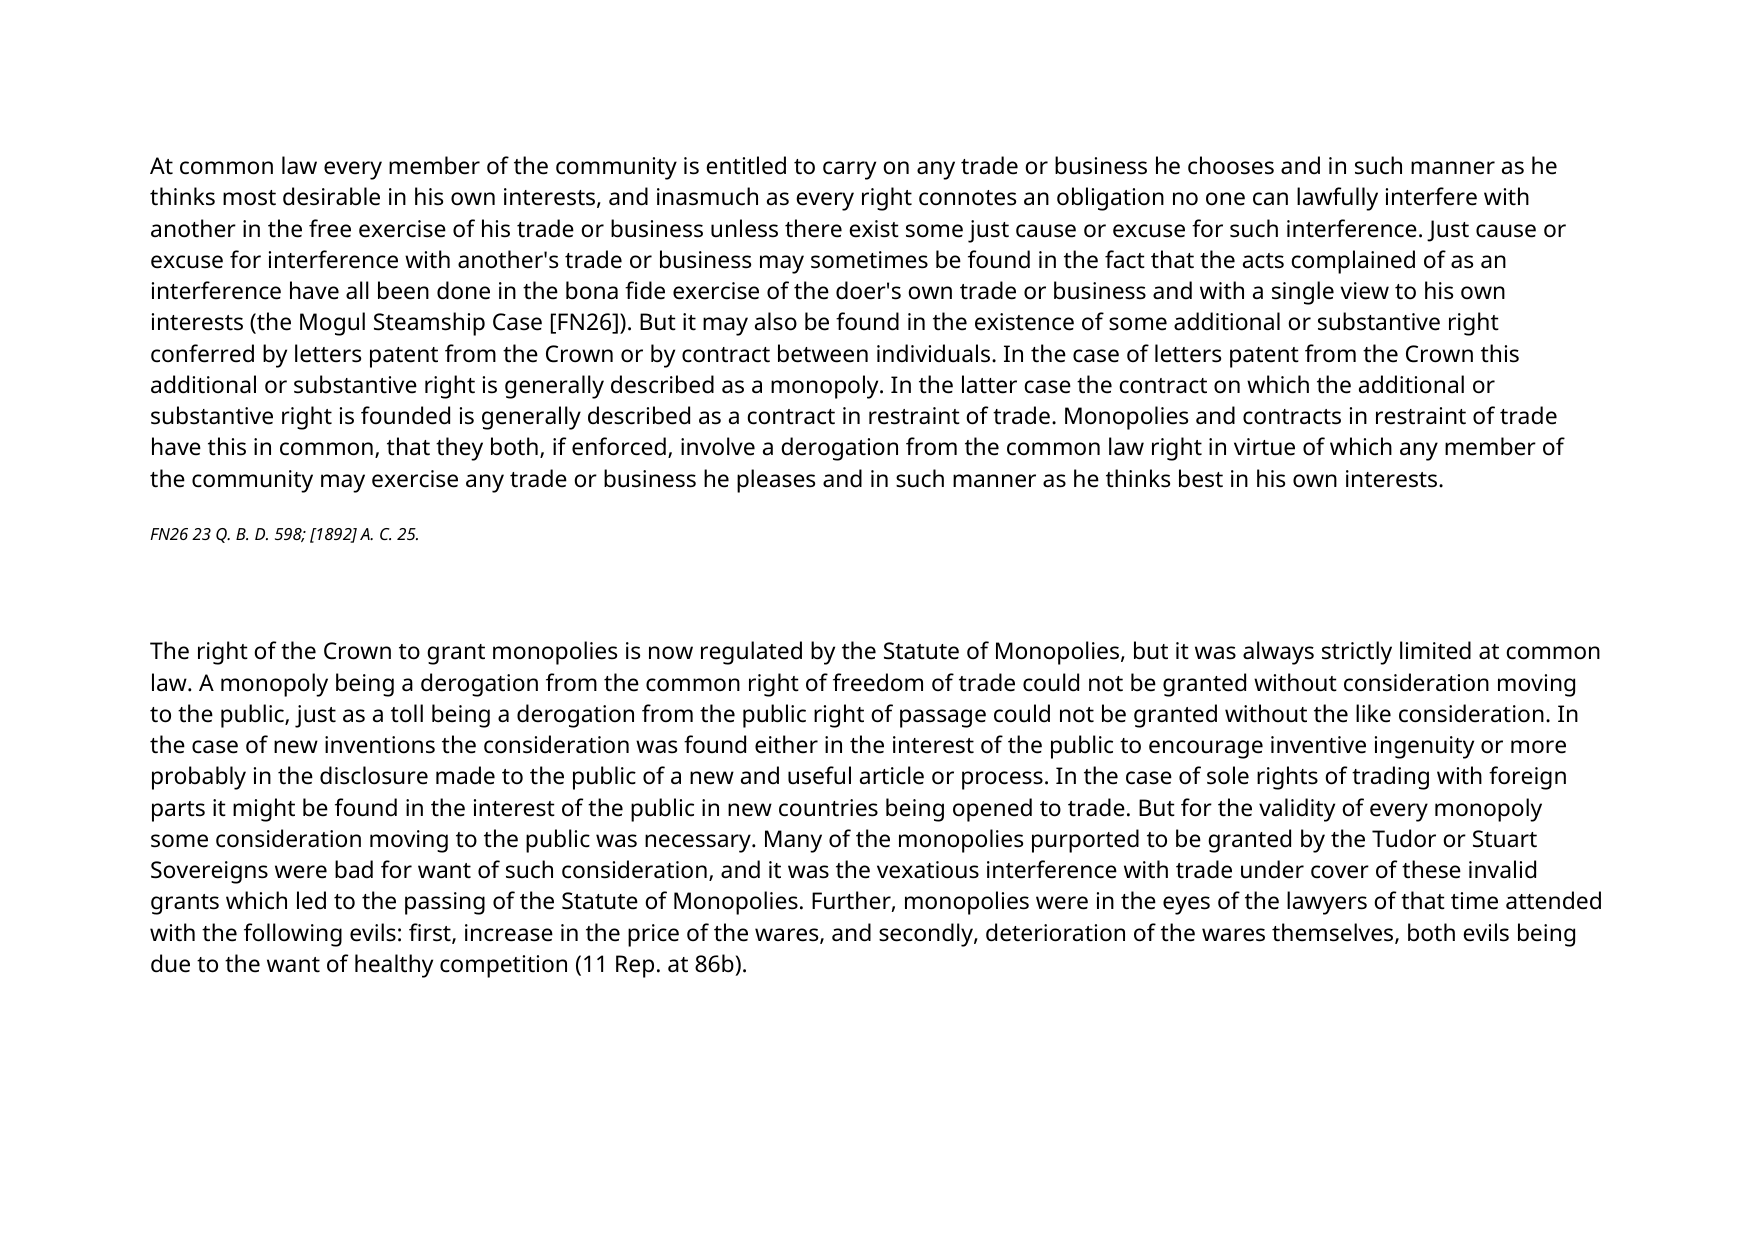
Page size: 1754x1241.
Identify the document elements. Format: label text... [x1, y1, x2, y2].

text At common law every member of the community is entitled to carry on any trade or business he chooses and in such manner as he thinks most desirable in his own interests, and inasmuch as every right connotes an obligation no one can lawfully interfere with another in the free exercise of his trade or business unless there exist some just cause or excuse for such interference. Just cause or excuse for interference with another's trade or business may sometimes be found in the fact that the acts complained of as an interference have all been done in the bona fide exercise of the doer's own trade or business and with a single view to his own interests (the Mogul Steamship Case [FN26]). But it may also be found in the existence of some additional or substantive right conferred by letters patent from the Crown or by contract between individuals. In the case of letters patent from the Crown this additional or substantive right is generally described as a monopoly. In the latter case the contract on which the additional or substantive right is founded is generally described as a contract in restraint of trade. Monopolies and contracts in restraint of trade have this in common, that they both, if enforced, involve a derogation from the common law right in virtue of which any member of the community may exercise any trade or business he pleases and in such manner as he thinks best in his own interests. [150, 150, 1604, 494]
text The right of the Crown to grant monopolies is now regulated by the Statute of Monopolies, but it was always strictly limited at common law. A monopoly being a derogation from the common right of freedom of trade could not be granted without consideration moving to the public, just as a toll being a derogation from the public right of passage could not be granted without the like consideration. In the case of new inventions the consideration was found either in the interest of the public to encourage inventive ingenuity or more probably in the disclosure made to the public of a new and useful article or process. In the case of sole rights of trading with foreign parts it might be found in the interest of the public in new countries being opened to trade. But for the validity of every monopoly some consideration moving to the public was necessary. Many of the monopolies purported to be granted by the Tudor or Stuart Sovereigns were bad for want of such consideration, and it was the vexatious interference with trade under cover of these invalid grants which led to the passing of the Statute of Monopolies. Further, monopolies were in the eyes of the lawyers of that time attended with the following evils: first, increase in the price of the wares, and secondly, deterioration of the wares themselves, both evils being due to the want of healthy competition (11 Rep. at 86b). [150, 635, 1604, 979]
text FN26 23 Q. B. D. 598; [1892] A. C. 25. [150, 523, 1604, 546]
